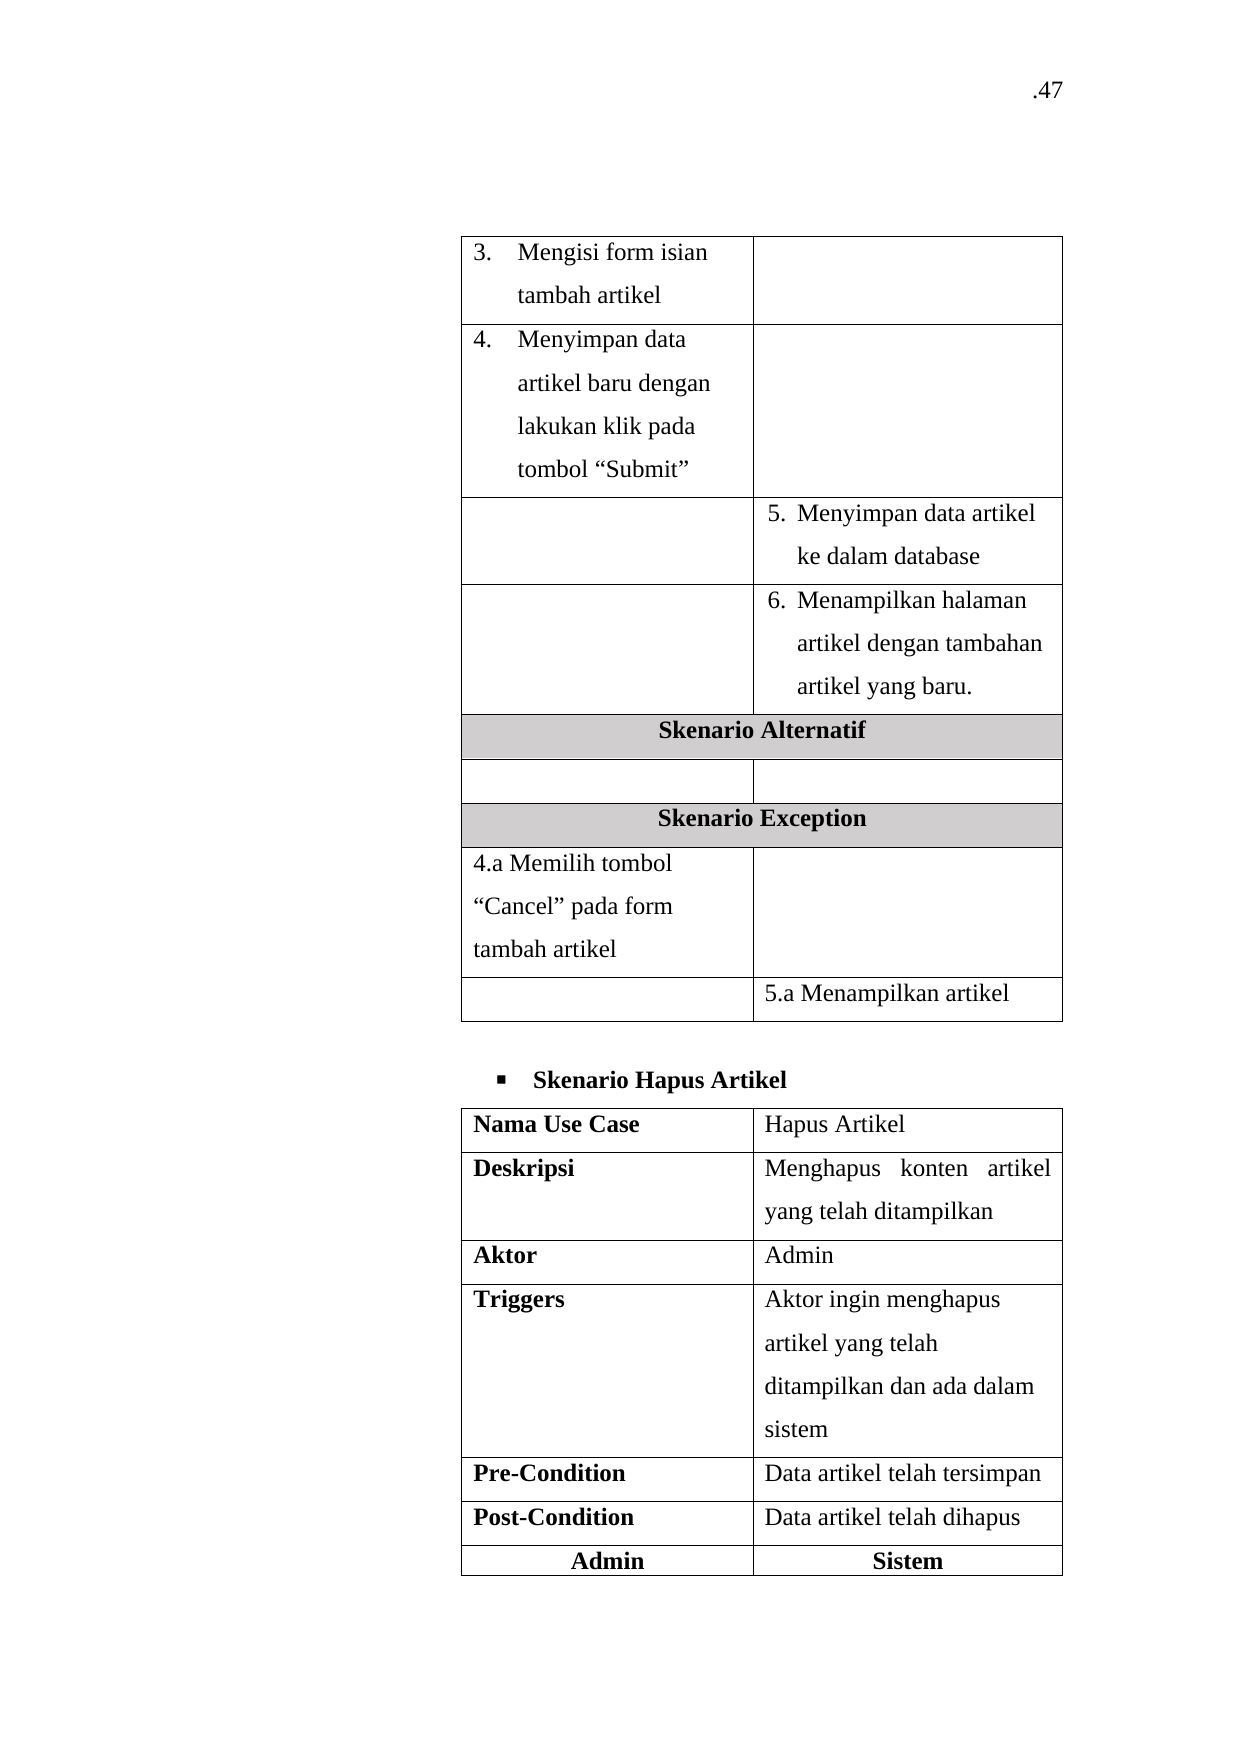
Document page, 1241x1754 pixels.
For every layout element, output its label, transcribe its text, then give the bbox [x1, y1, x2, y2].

table_cell Aktor ingin menghapus artikel yang telah ditampilkan dan ada dalam sistem [754, 1285, 1062, 1457]
table_cell [754, 237, 1062, 323]
table_cell [462, 760, 753, 802]
table_cell Skenario Alternatif [462, 715, 1062, 758]
table_cell Pre-Condition [462, 1458, 753, 1501]
table_cell [754, 760, 1062, 802]
table_cell [462, 585, 753, 714]
table_cell Menyimpan data artikel baru dengan lakukan klik pada tombol “Submit” [462, 325, 753, 497]
table_cell [462, 978, 753, 1021]
table_cell Aktor [462, 1241, 753, 1283]
table_cell Skenario Exception [462, 804, 1062, 847]
table_header Hapus Artikel [754, 1109, 1062, 1152]
table_header Nama Use Case [462, 1109, 753, 1152]
list Skenario Hapus Artikel [495, 1065, 1063, 1094]
table_cell 5.a Menampilkan artikel [754, 978, 1062, 1021]
table_cell Deskripsi [462, 1153, 753, 1239]
table_cell Admin [462, 1546, 753, 1575]
table_cell Post-Condition [462, 1502, 753, 1545]
table_cell Mengisi form isian tambah artikel [462, 237, 753, 323]
table_cell Data artikel telah tersimpan [754, 1458, 1062, 1501]
table_cell Menghapus konten artikel yang telah ditampilkan [754, 1153, 1062, 1239]
table_cell Menampilkan halaman artikel dengan tambahan artikel yang baru. [754, 585, 1062, 714]
table_cell Menyimpan data artikel ke dalam database [754, 498, 1062, 584]
table_cell [462, 498, 753, 584]
table_cell [754, 848, 1062, 977]
table_cell Data artikel telah dihapus [754, 1502, 1062, 1545]
table_cell 4.a Memilih tombol “Cancel” pada form tambah artikel [462, 848, 753, 977]
table_cell Sistem [754, 1546, 1062, 1575]
table_cell Triggers [462, 1285, 753, 1457]
table_cell [754, 325, 1062, 497]
table_cell Admin [754, 1241, 1062, 1283]
